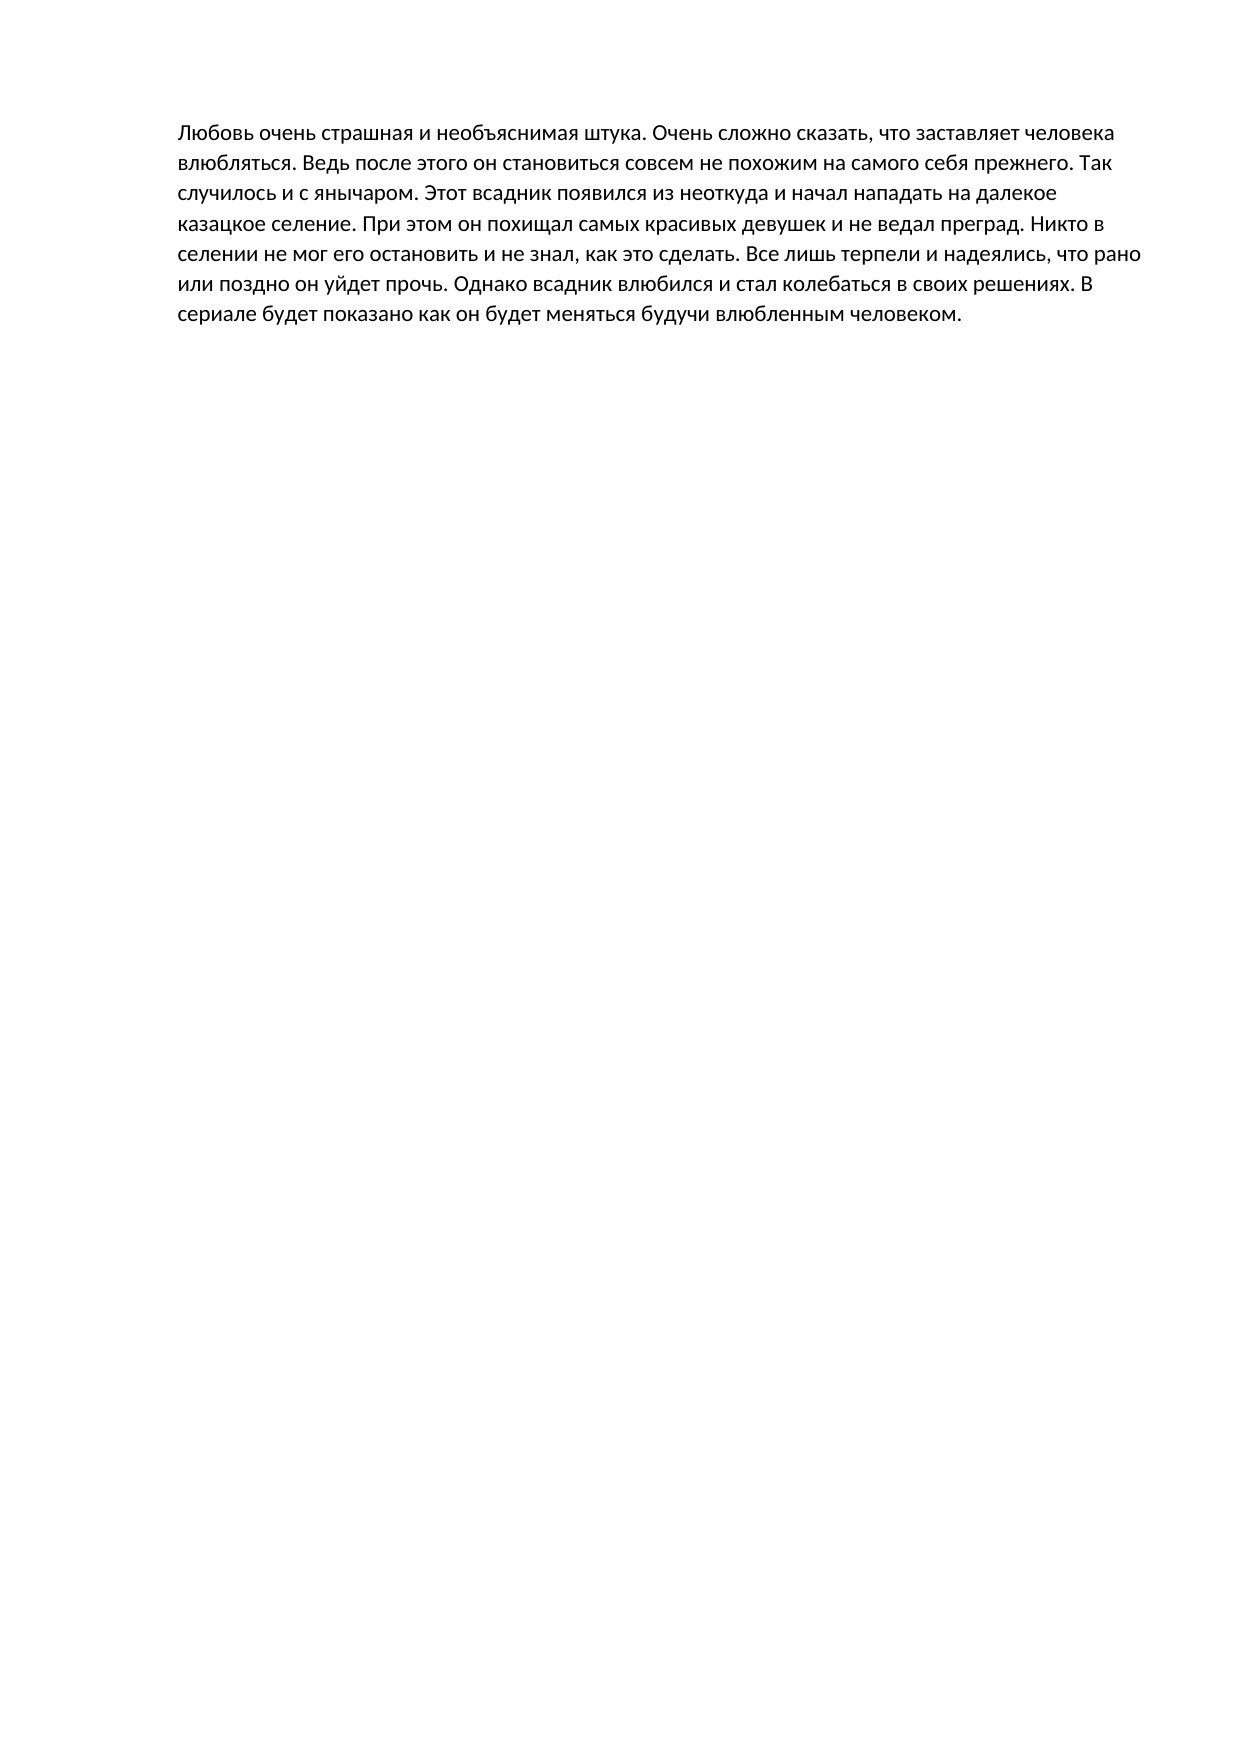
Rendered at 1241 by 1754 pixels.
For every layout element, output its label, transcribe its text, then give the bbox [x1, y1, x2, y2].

text Любовь очень страшная и необъяснимая штука. Очень сложно сказать, что заставляет человека влюбляться. Ведь после этого он становиться совсем не похожим на самого себя прежнего. Так случилось и с янычаром. Этот всадник появился из неоткуда и начал нападать на далекое казацкое селение. При этом он похищал самых красивых девушек и не ведал преград. Никто в селении не мог его остановить и не знал, как это сделать. Все лишь терпели и надеялись, что рано или поздно он уйдет прочь. Однако всадник влюбился и стал колебаться в своих решениях. В сериале будет показано как он будет меняться будучи влюбленным человеком. [177, 118, 1152, 327]
